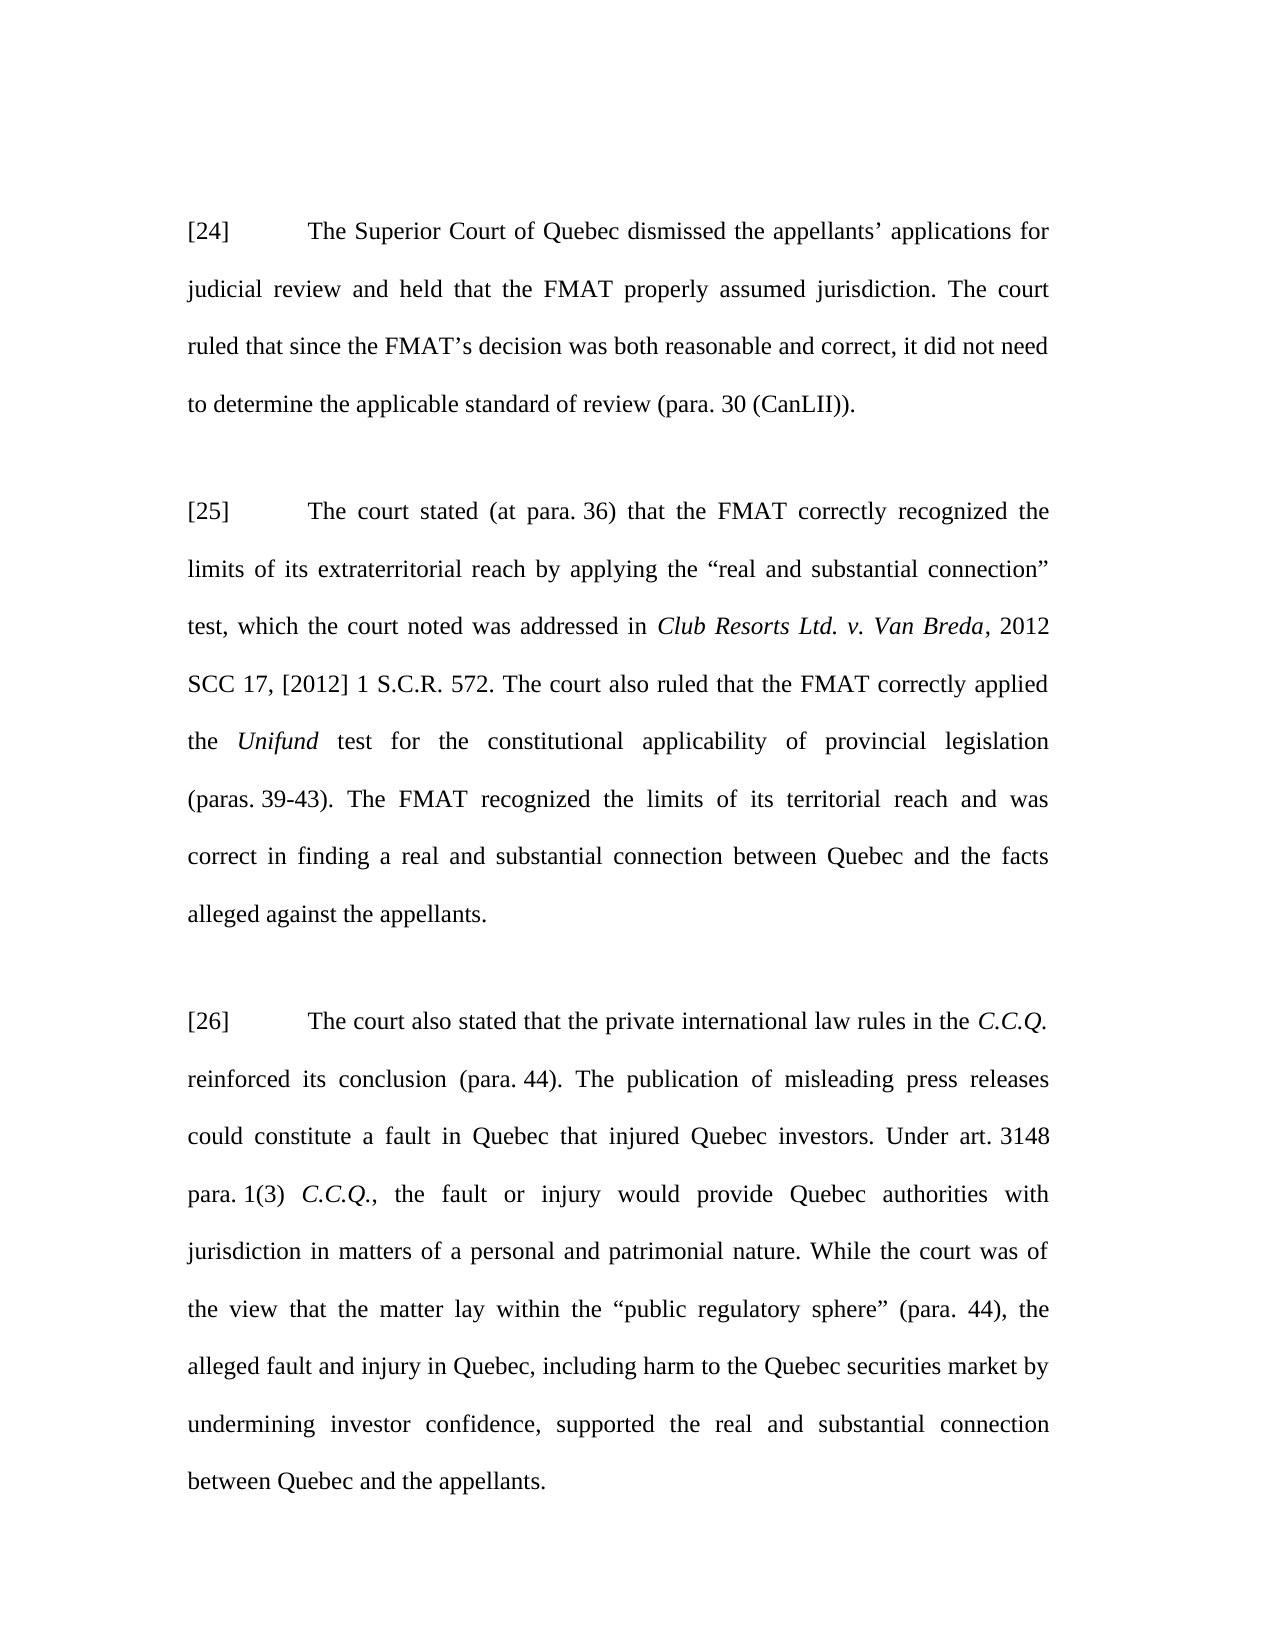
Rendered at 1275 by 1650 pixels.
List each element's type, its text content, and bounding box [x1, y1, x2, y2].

text The court also stated that the private international law rules in the C.C.Q. reinforced its conclusion (para. 44). The publication of misleading press releases could constitute a fault in Quebec that injured Quebec investors. Under art. 3148 para. 1(3) C.C.Q., the fault or injury would provide Quebec authorities with jurisdiction in matters of a personal and patrimonial nature. While the court was of the view that the matter lay within the “public regulatory sphere” (para. 44), the alleged fault and injury in Quebec, including harm to the Quebec securities market by undermining investor confidence, supported the real and substantial connection between Quebec and the appellants. [187, 1006, 1050, 1495]
text The Superior Court of Quebec dismissed the appellants’ applications for judicial review and held that the FMAT properly assumed jurisdiction. The court ruled that since the FMAT’s decision was both reasonable and correct, it did not need to determine the applicable standard of review (para. 30 (CanLII)). [187, 216, 1050, 418]
text The court stated (at para. 36) that the FMAT correctly recognized the limits of its extraterritorial reach by applying the “real and substantial connection” test, which the court noted was addressed in Club Resorts Ltd. v. Van Breda, 2012 SCC 17, [2012] 1 S.C.R. 572. The court also ruled that the FMAT correctly applied the Unifund test for the constitutional applicability of provincial legislation (paras. 39-43). The FMAT recognized the limits of its territorial reach and was correct in finding a real and substantial connection between Quebec and the facts alleged against the appellants. [187, 496, 1050, 928]
